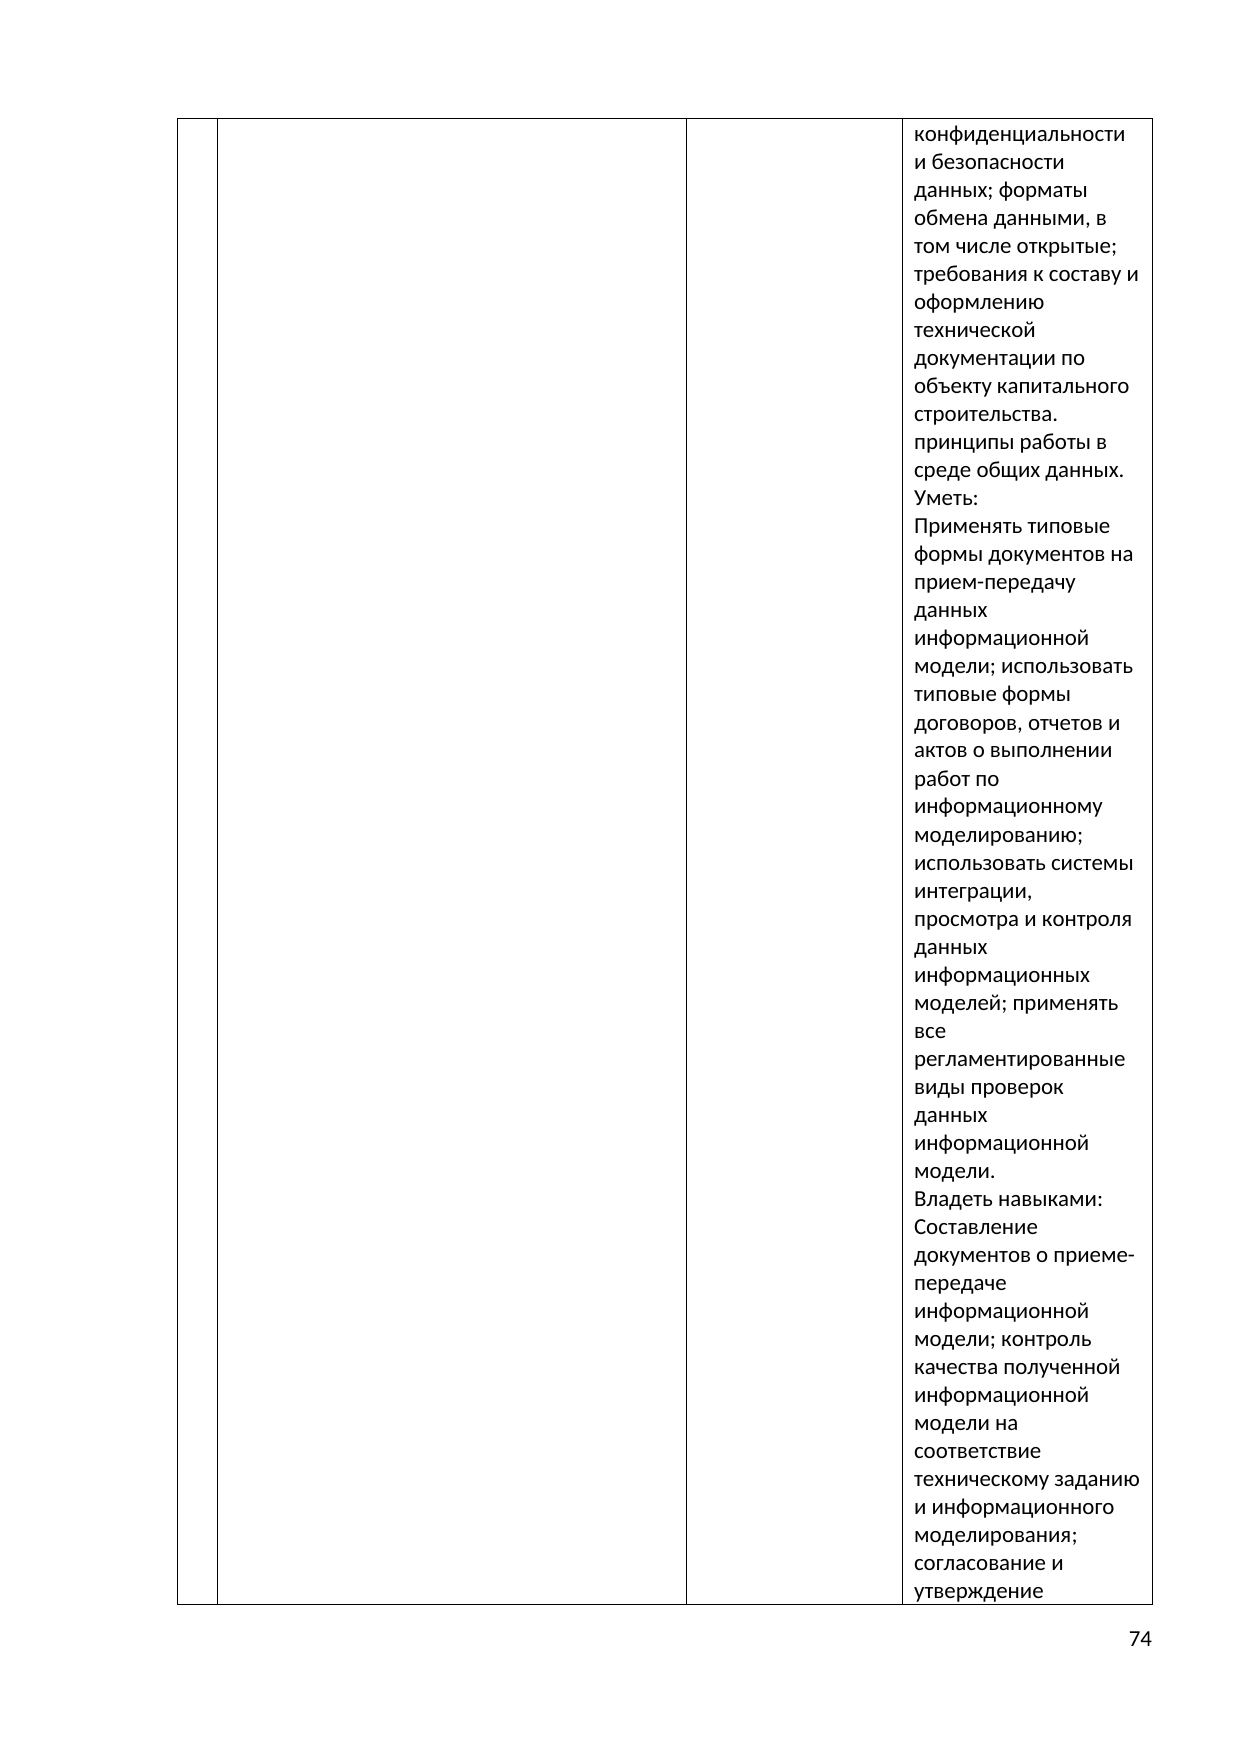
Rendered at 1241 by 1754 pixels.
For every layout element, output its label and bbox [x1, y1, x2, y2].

table_cell [903, 119, 1152, 1604]
table_cell [687, 119, 902, 1604]
